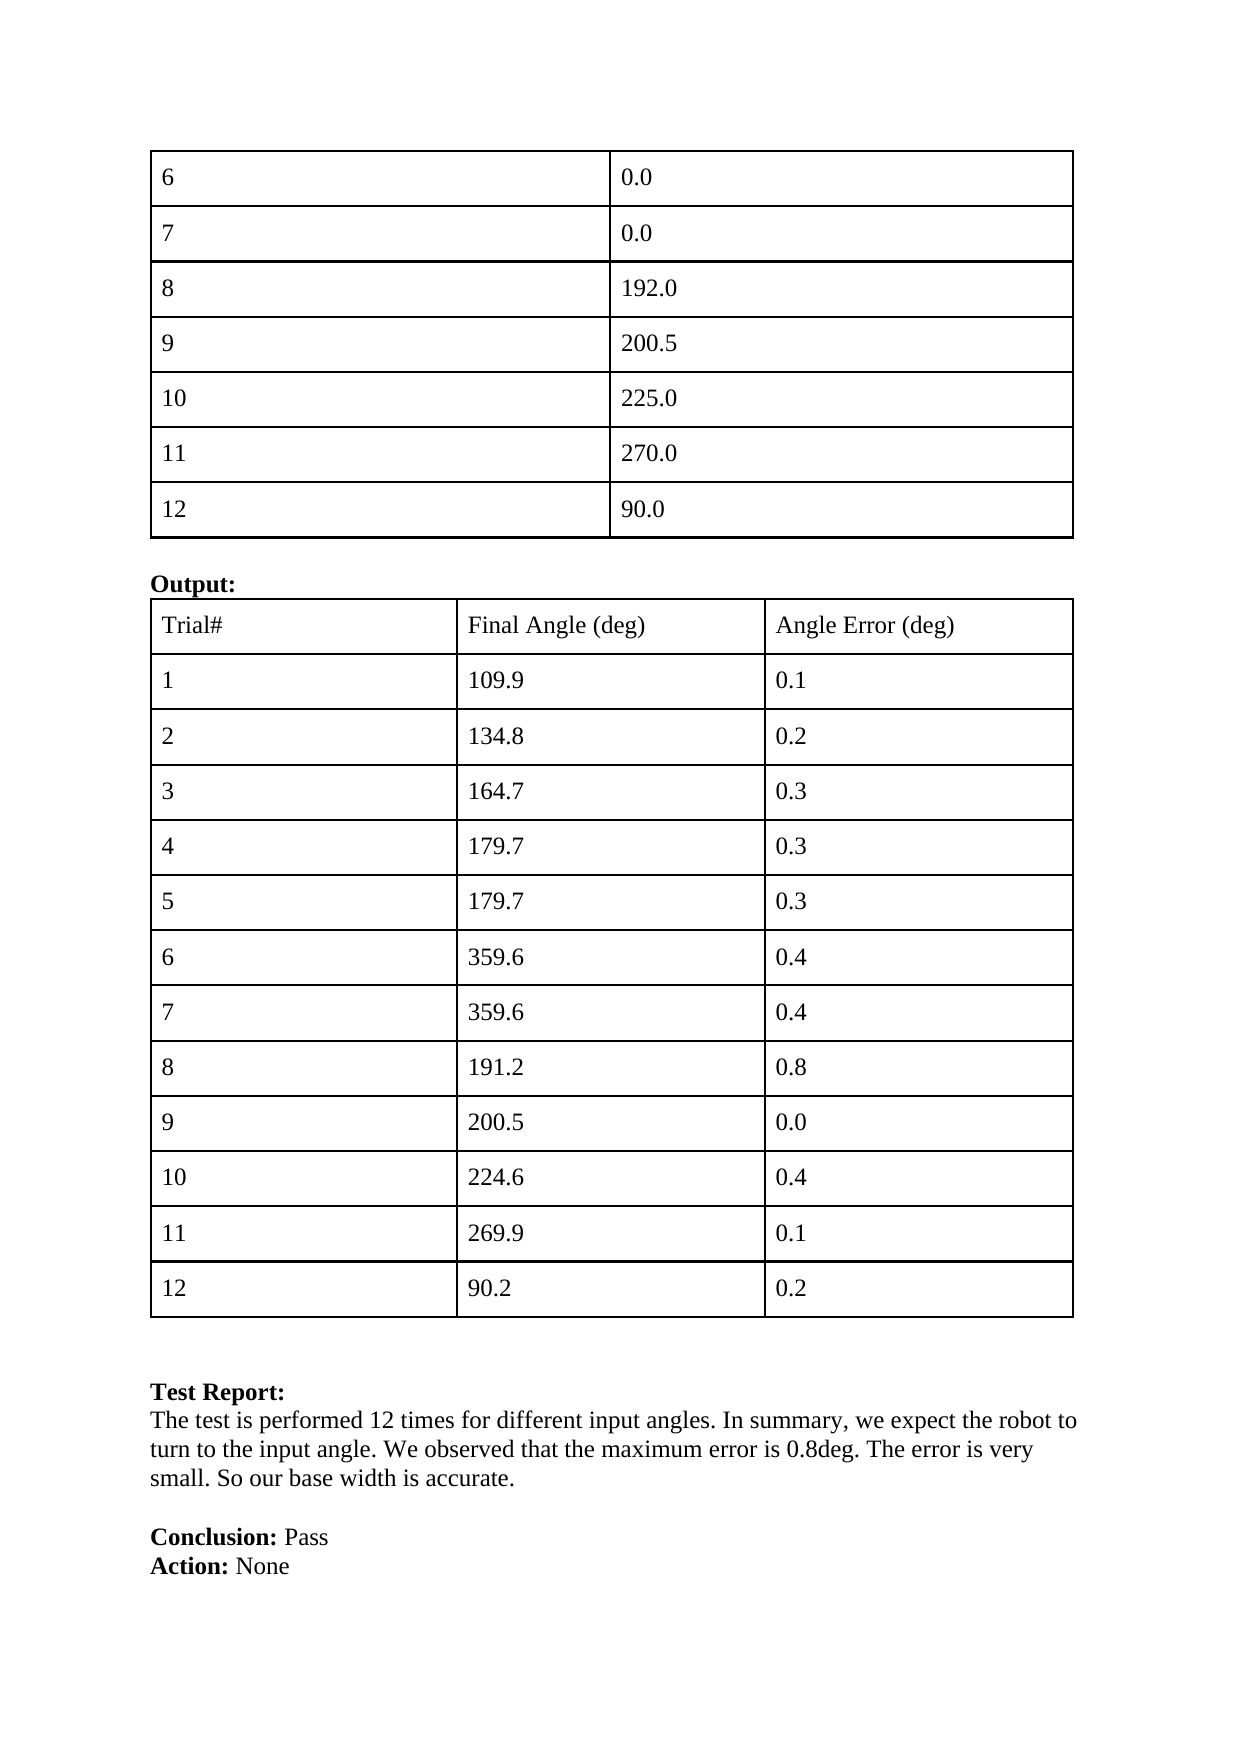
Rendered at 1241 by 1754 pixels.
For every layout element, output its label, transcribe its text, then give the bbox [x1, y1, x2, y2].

table_cell 7 [152, 986, 456, 1039]
table_cell 0.3 [766, 821, 1072, 874]
table_cell 164.7 [458, 766, 764, 819]
text Test Report: [150, 1377, 1090, 1406]
table_cell 11 [152, 1207, 456, 1260]
table_cell 270.0 [611, 428, 1072, 481]
table_cell 6 [152, 931, 456, 984]
table_cell 2 [152, 710, 456, 763]
table_cell 0.1 [766, 655, 1072, 708]
text The test is performed 12 times for different input angles. In summary, we expect the robot to turn to the input angle. We observed that the maximum error is 0.8deg. The error is very small. So our base width is accurate. [150, 1406, 1090, 1492]
table_cell 12 [152, 483, 609, 536]
table_cell 10 [152, 373, 609, 426]
table_cell 0.0 [611, 207, 1072, 260]
table_cell 0.4 [766, 931, 1072, 984]
table_cell 225.0 [611, 373, 1072, 426]
table_cell 90.2 [458, 1263, 764, 1316]
table_cell 0.2 [766, 710, 1072, 763]
table_cell 10 [152, 1152, 456, 1205]
table_cell 12 [152, 1263, 456, 1316]
table_cell 192.0 [611, 263, 1072, 316]
table_cell 0.0 [611, 152, 1072, 205]
table_cell 8 [152, 1042, 456, 1095]
table_cell 179.7 [458, 821, 764, 874]
table_cell 359.6 [458, 931, 764, 984]
table_cell 200.5 [611, 318, 1072, 371]
table_cell 224.6 [458, 1152, 764, 1205]
table_cell 8 [152, 263, 609, 316]
text Action: None [150, 1551, 1090, 1580]
table_cell 191.2 [458, 1042, 764, 1095]
table_cell 11 [152, 428, 609, 481]
table_cell 5 [152, 876, 456, 929]
table_cell 6 [152, 152, 609, 205]
table_cell 200.5 [458, 1097, 764, 1150]
table_cell 0.4 [766, 986, 1072, 1039]
table_cell 9 [152, 1097, 456, 1150]
text Conclusion: Pass [150, 1522, 1090, 1551]
table_cell 359.6 [458, 986, 764, 1039]
table_cell 7 [152, 207, 609, 260]
table_cell 0.4 [766, 1152, 1072, 1205]
table_cell 0.3 [766, 876, 1072, 929]
table_cell 1 [152, 655, 456, 708]
table_header Angle Error (deg) [766, 600, 1072, 653]
text Output: [150, 569, 1090, 598]
table_cell 0.8 [766, 1042, 1072, 1095]
table_cell 269.9 [458, 1207, 764, 1260]
table_cell 3 [152, 766, 456, 819]
table_cell 109.9 [458, 655, 764, 708]
table_cell 9 [152, 318, 609, 371]
table_cell 4 [152, 821, 456, 874]
table_cell 134.8 [458, 710, 764, 763]
table_cell 179.7 [458, 876, 764, 929]
table_header Final Angle (deg) [458, 600, 764, 653]
table_header Trial# [152, 600, 456, 653]
table_cell 90.0 [611, 483, 1072, 536]
table_cell 0.0 [766, 1097, 1072, 1150]
table_cell 0.3 [766, 766, 1072, 819]
table_cell 0.2 [766, 1263, 1072, 1316]
table_cell 0.1 [766, 1207, 1072, 1260]
